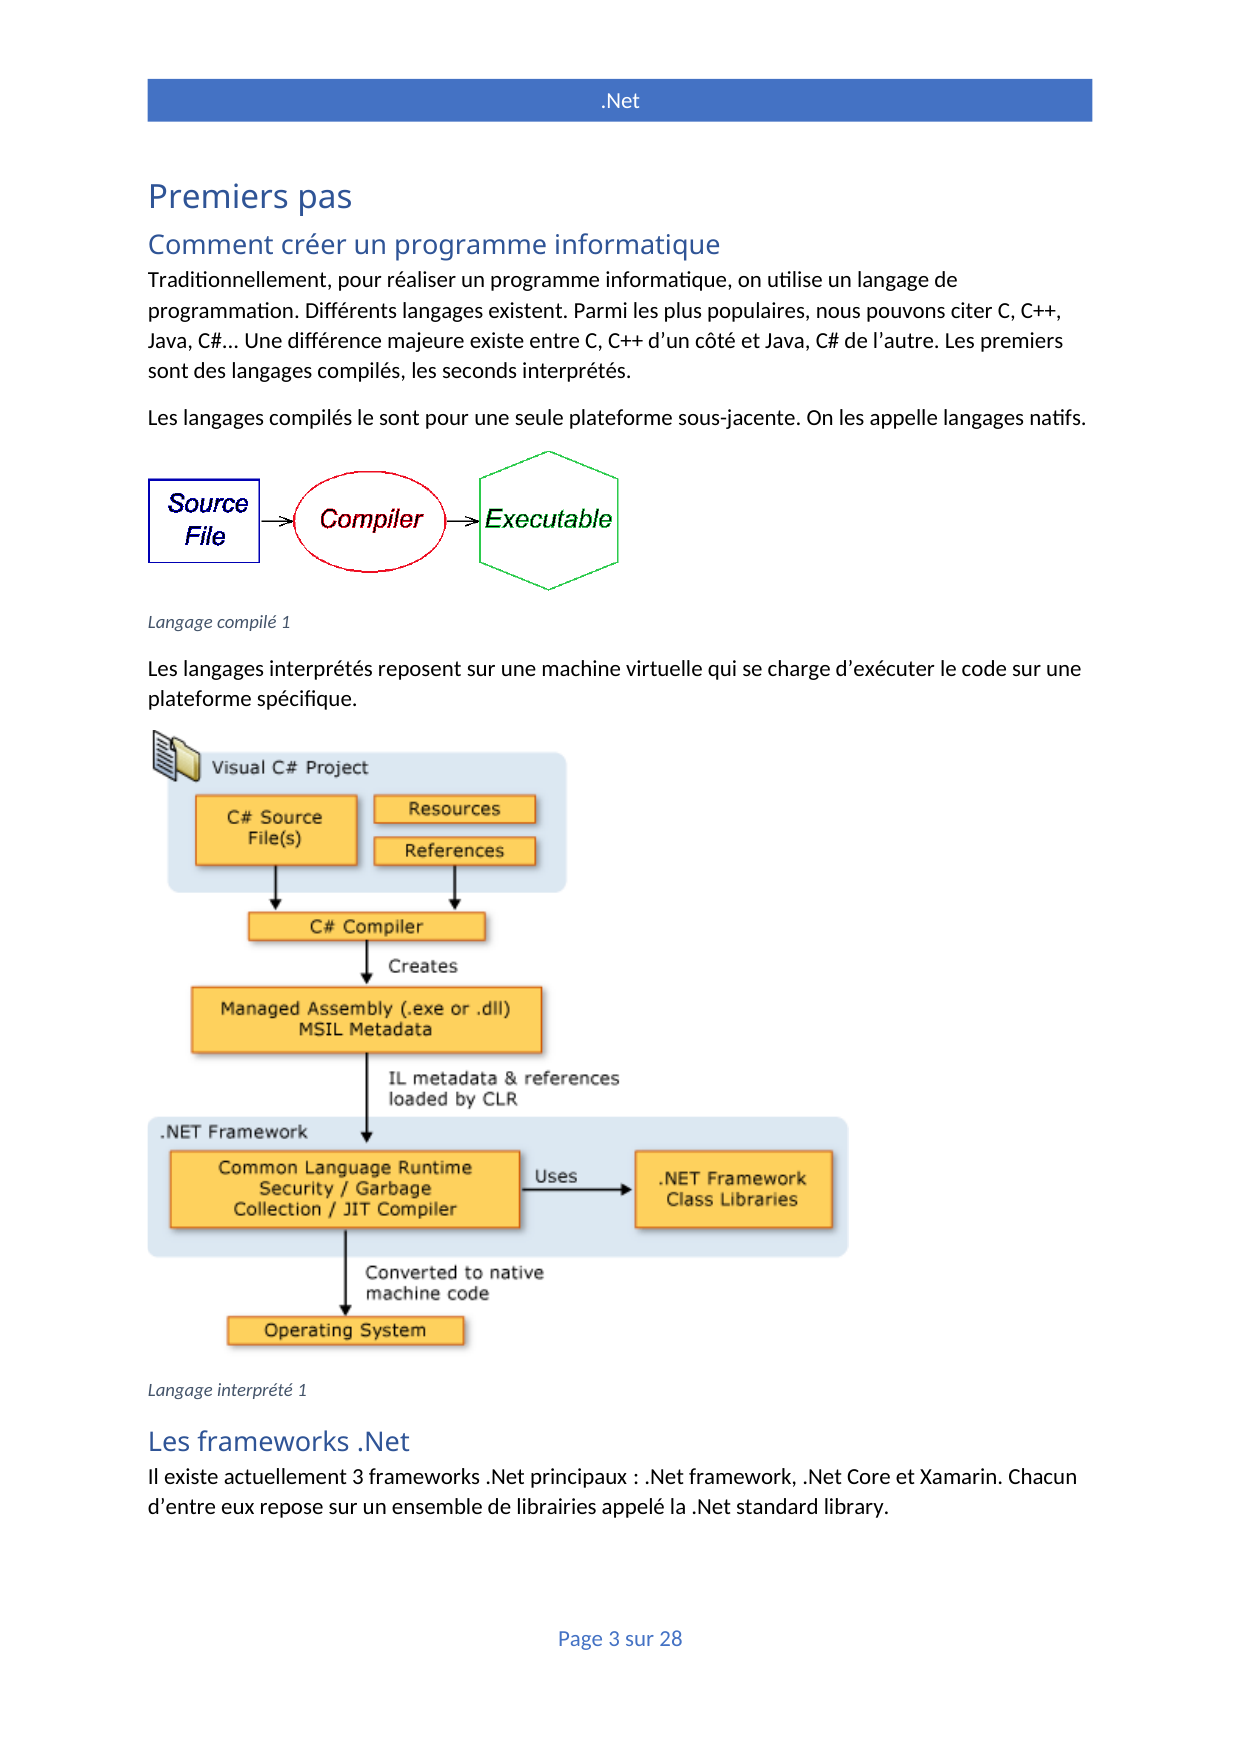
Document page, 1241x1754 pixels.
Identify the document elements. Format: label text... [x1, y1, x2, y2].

subtitle Premiers pas [148, 173, 1093, 218]
picture [147, 450, 621, 592]
text Traditionnellement, pour réaliser un programme informatique, on utilise un langage de programmation. Différents langages existent. Parmi les plus populaires, nous pouvons citer C, C++, Java, C#... Une différence majeure existe entre C, C++ d’un côté et Java, C# de l’autre. Les premiers sont des langages compilés, les seconds interprétés. [148, 266, 1093, 384]
subtitle Comment créer un programme informatique [148, 226, 1093, 263]
subtitle Les frameworks .Net [148, 1422, 1093, 1459]
picture [147, 730, 849, 1360]
text Les langages compilés le sont pour une seule plateforme sous-jacente. On les appelle langages natifs. [148, 403, 1093, 431]
text Les langages interprétés reposent sur une machine virtuelle qui se charge d’exécuter le code sur une plateforme spécifique. [148, 654, 1093, 712]
text Il existe actuellement 3 frameworks .Net principaux : .Net framework, .Net Core et Xamarin. Chacun d’entre eux repose sur un ensemble de librairies appelé la .Net standard library. [148, 1462, 1093, 1520]
